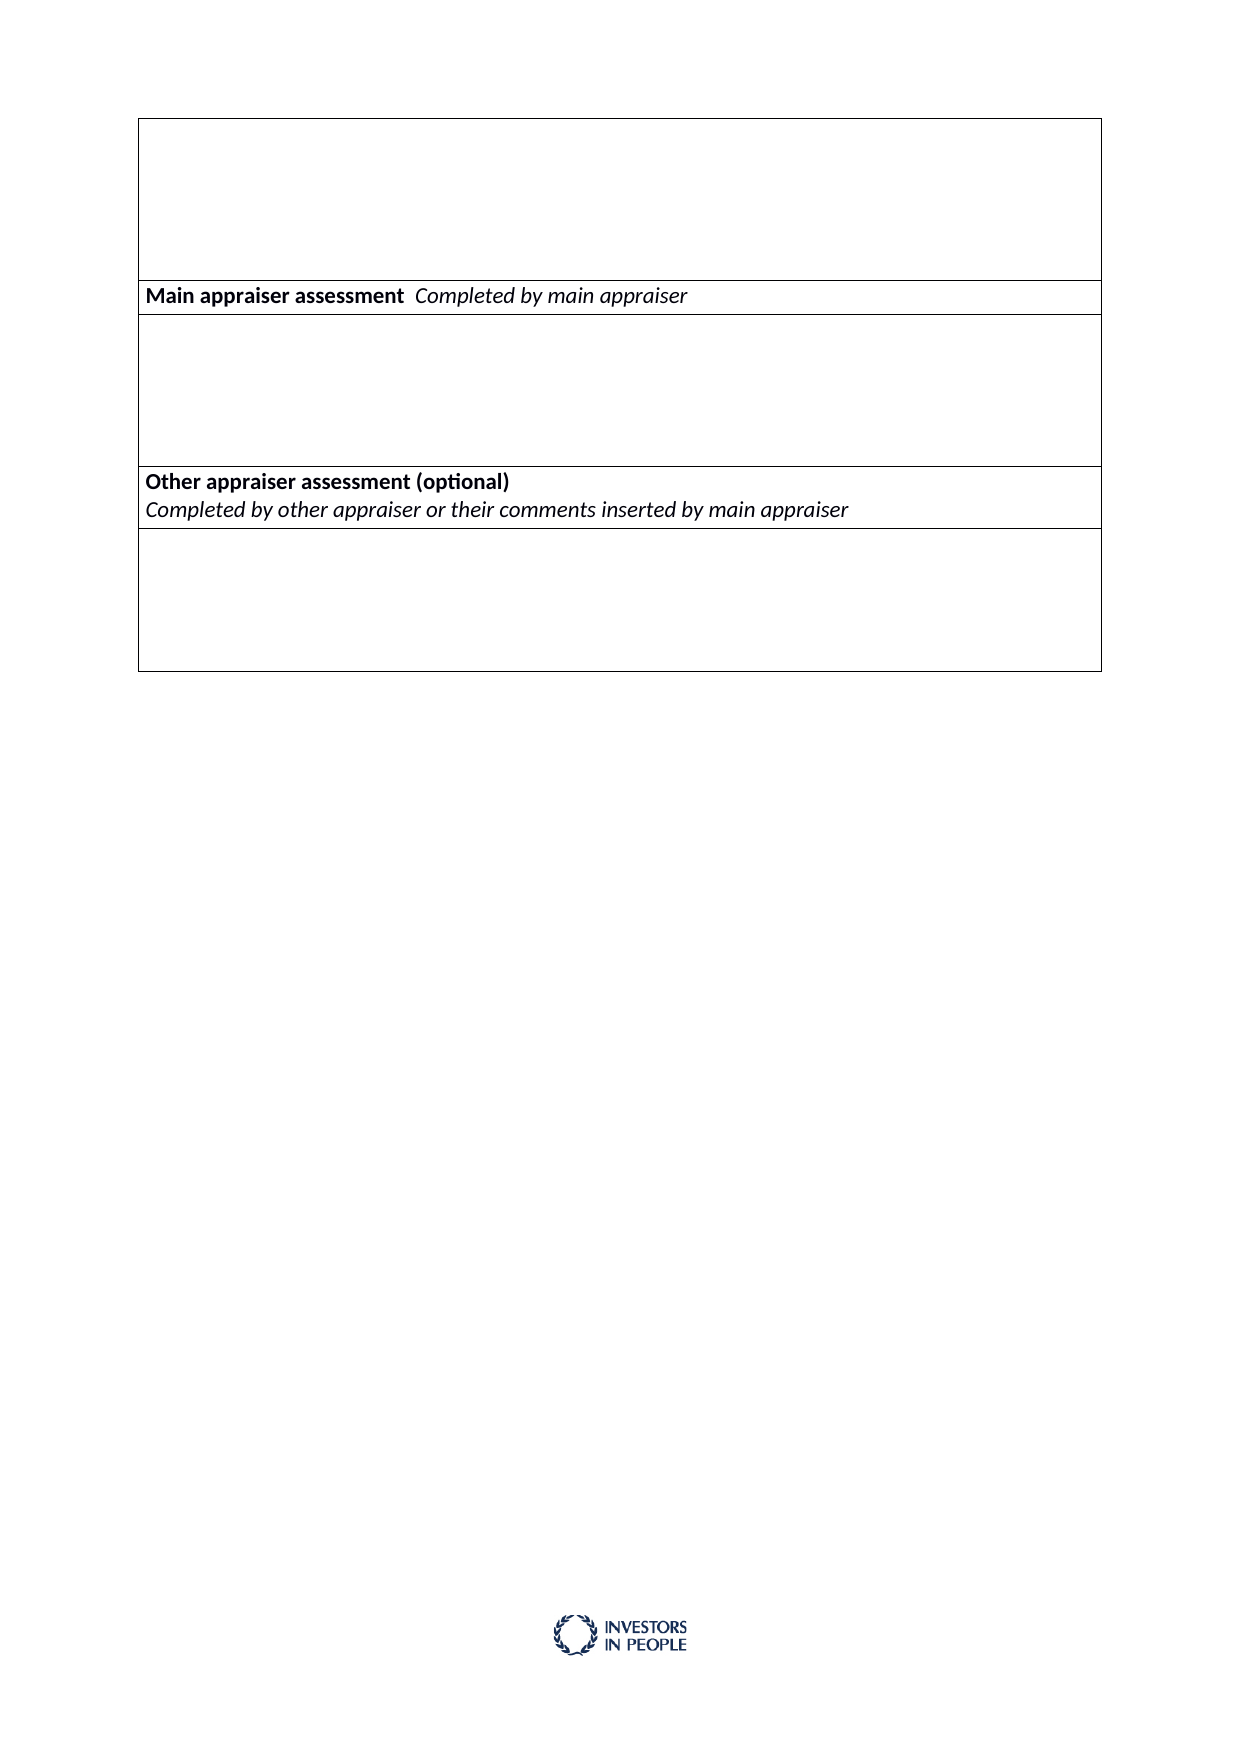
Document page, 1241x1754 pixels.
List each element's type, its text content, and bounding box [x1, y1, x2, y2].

picture [553, 1615, 687, 1656]
table_cell Main appraiser assessment Completed by main appraiser [139, 281, 1101, 314]
table_cell [139, 315, 1101, 466]
table_cell [139, 529, 1101, 671]
table_cell [139, 119, 1101, 280]
table_cell Other appraiser assessment (optional) Completed by other appraiser or their comments inserted by main appraiser [139, 467, 1101, 527]
